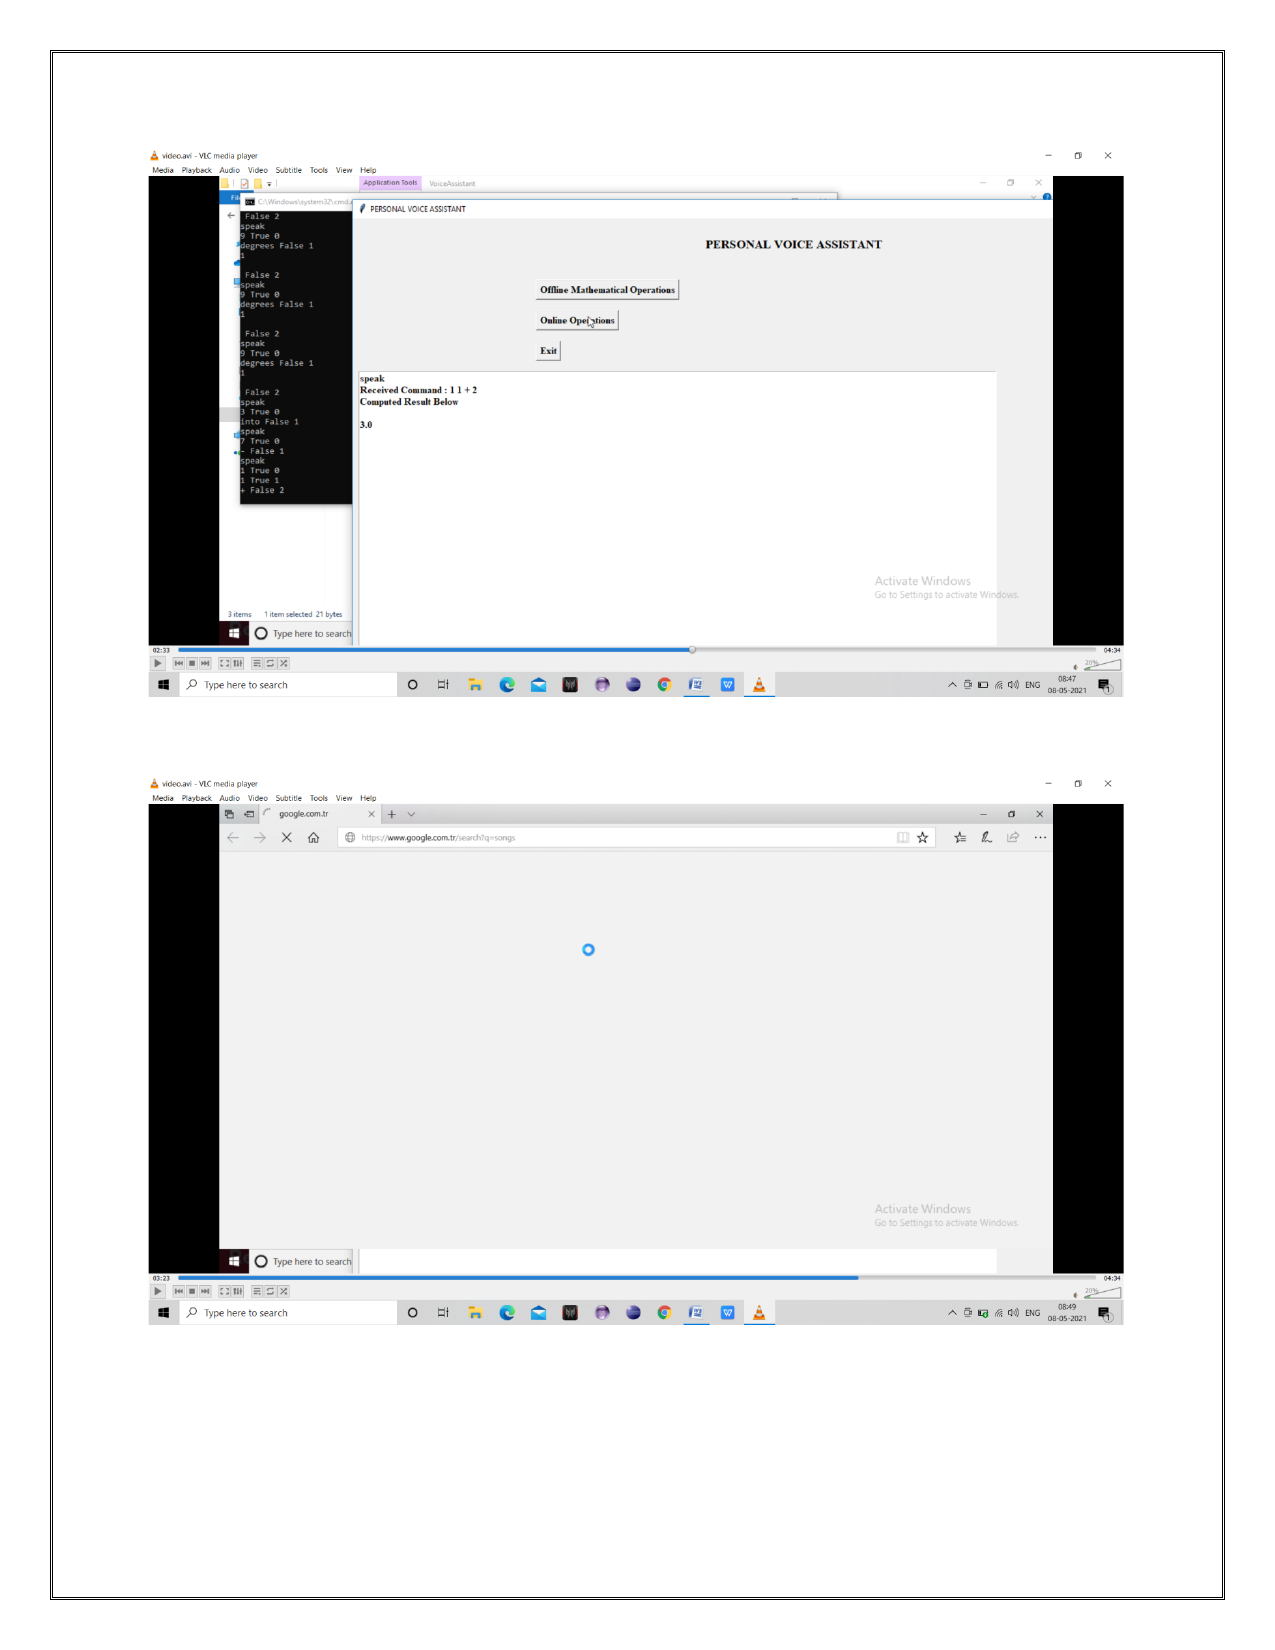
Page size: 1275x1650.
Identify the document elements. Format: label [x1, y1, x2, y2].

picture [148, 776, 1124, 1325]
picture [148, 148, 1124, 697]
